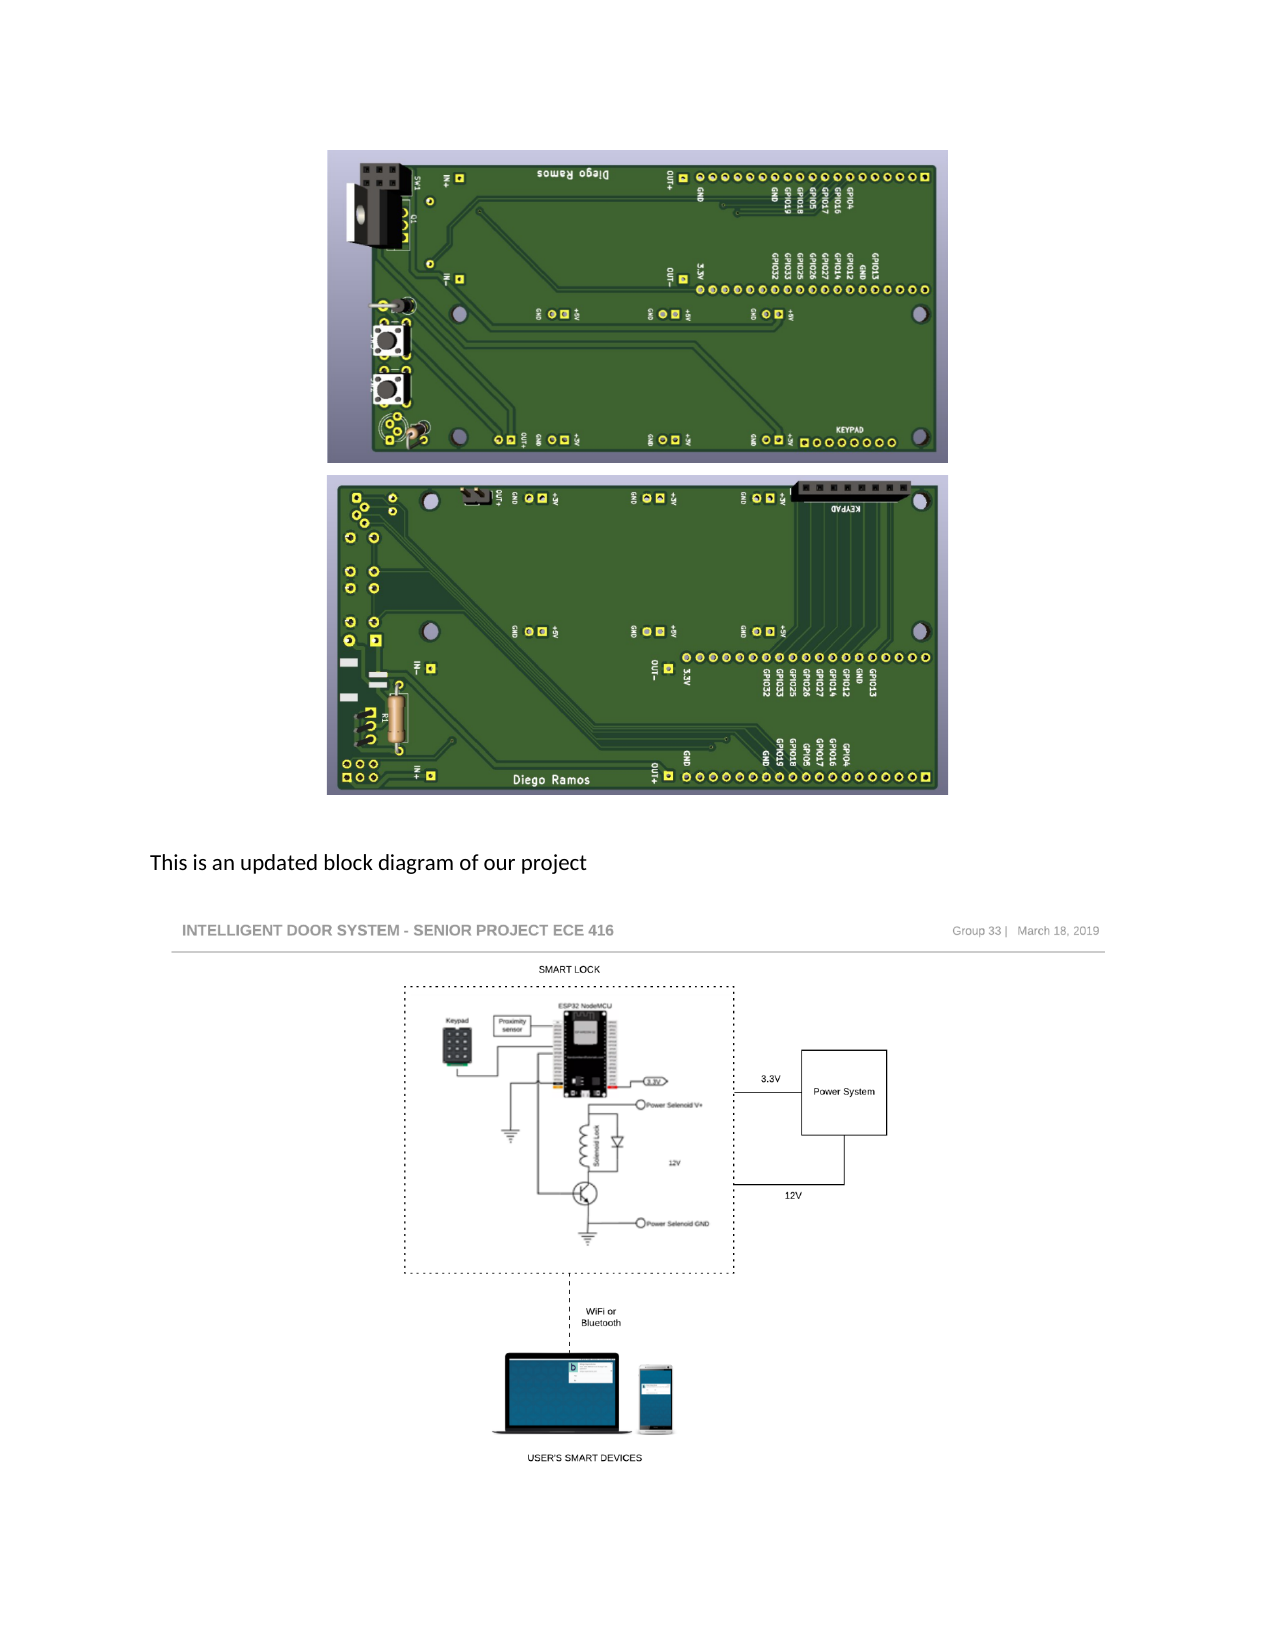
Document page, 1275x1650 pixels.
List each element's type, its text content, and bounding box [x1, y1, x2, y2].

text This is an updated block diagram of our project [150, 848, 1125, 876]
picture [327, 150, 948, 463]
picture [326, 475, 949, 795]
picture [150, 888, 1125, 1496]
